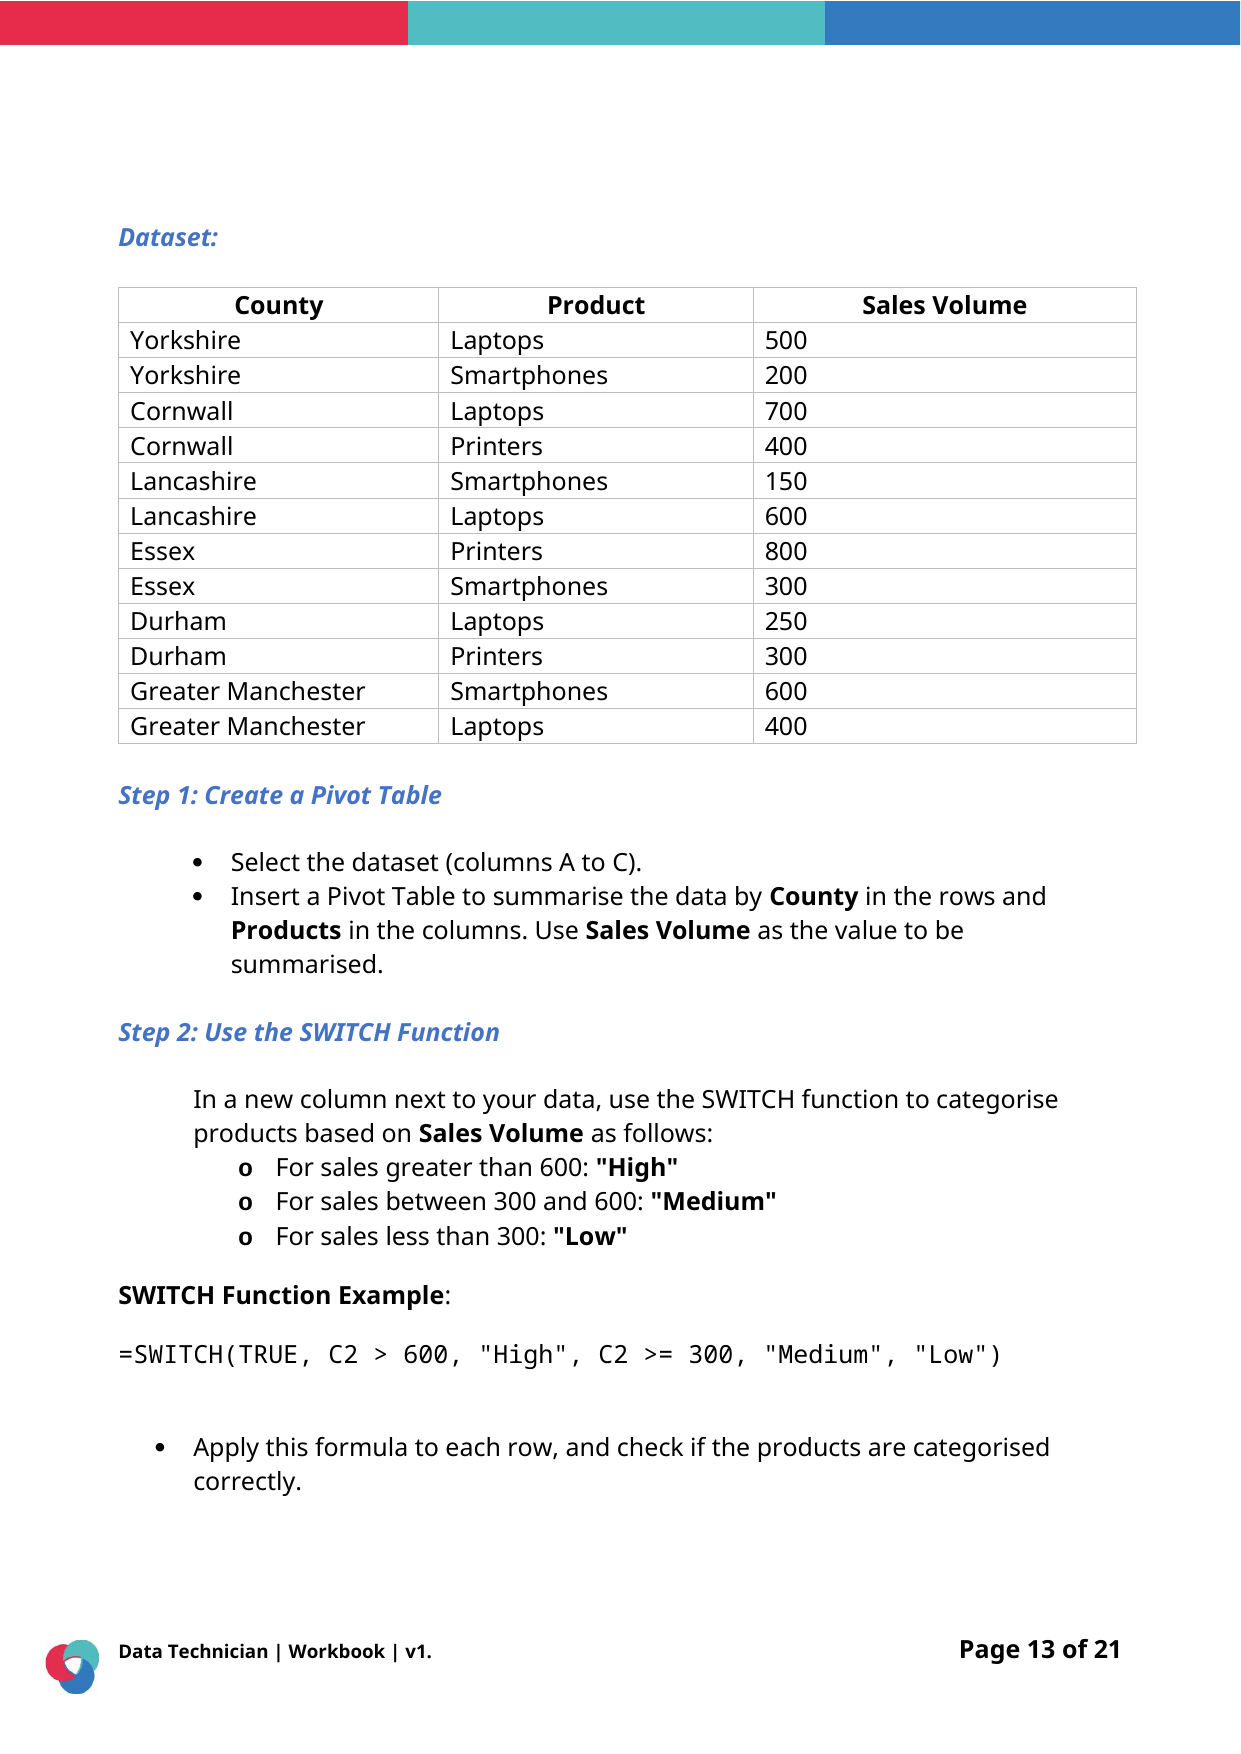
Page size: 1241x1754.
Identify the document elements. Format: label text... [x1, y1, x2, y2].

table_cell Lancashire [119, 463, 438, 497]
list For sales between 300 and 600: "Medium" [238, 1184, 1122, 1218]
table_cell 600 [754, 499, 1136, 532]
list In a new column next to your data, use the SWITCH function to categorise products based on Sales Volume as follows: [193, 1081, 1122, 1149]
list Insert a Pivot Table to summarise the data by County in the rows and Products in the columns. Use Sales Volume as the value to be summarised. [193, 879, 1122, 981]
table_header County [119, 288, 438, 322]
table_cell 150 [754, 463, 1136, 497]
table_cell 500 [754, 323, 1136, 357]
table_cell Smartphones [439, 674, 753, 708]
table_cell 300 [754, 639, 1136, 673]
subtitle Step 2: Use the SWITCH Function [118, 1014, 1122, 1048]
table_cell 200 [754, 358, 1136, 392]
subtitle Step 1: Create a Pivot Table [118, 777, 1122, 811]
table_cell Cornwall [119, 428, 438, 462]
subtitle Dataset: [118, 219, 1122, 253]
table_cell Printers [439, 534, 753, 568]
list Select the dataset (columns A to C). [193, 845, 1122, 879]
table_cell Lancashire [119, 499, 438, 532]
table_cell 700 [754, 393, 1136, 427]
table_cell Laptops [439, 499, 753, 532]
table_cell 600 [754, 674, 1136, 708]
table_cell 400 [754, 428, 1136, 462]
table_cell Essex [119, 569, 438, 603]
table_cell Essex [119, 534, 438, 568]
table_cell 250 [754, 604, 1136, 638]
table_cell Greater Manchester [119, 674, 438, 708]
table_cell Laptops [439, 709, 753, 743]
table_cell Yorkshire [119, 323, 438, 357]
table_cell Laptops [439, 604, 753, 638]
list For sales greater than 600: "High" [238, 1149, 1122, 1184]
table_cell Durham [119, 639, 438, 673]
text SWITCH Function Example: [118, 1277, 1122, 1311]
picture [45, 1640, 100, 1694]
table_cell 800 [754, 534, 1136, 568]
table_cell Yorkshire [119, 358, 438, 392]
table_cell Greater Manchester [119, 709, 438, 743]
table_cell 300 [754, 569, 1136, 603]
table_cell 400 [754, 709, 1136, 743]
table_cell Cornwall [119, 393, 438, 427]
table_cell Printers [439, 639, 753, 673]
list For sales less than 300: "Low" [238, 1218, 1122, 1252]
table_cell Durham [119, 604, 438, 638]
table_cell Laptops [439, 323, 753, 357]
table_cell Laptops [439, 393, 753, 427]
list Apply this formula to each row, and check if the products are categorised correctly. [156, 1429, 1122, 1498]
table_cell Printers [439, 428, 753, 462]
table_cell Smartphones [439, 358, 753, 392]
table_header Product [439, 288, 753, 322]
table_cell Smartphones [439, 569, 753, 603]
text =SWITCH(TRUE, C2 > 600, "High", C2 >= 300, "Medium", "Low") [118, 1336, 1122, 1404]
table_header Sales Volume [754, 288, 1136, 322]
table_cell Smartphones [439, 463, 753, 497]
